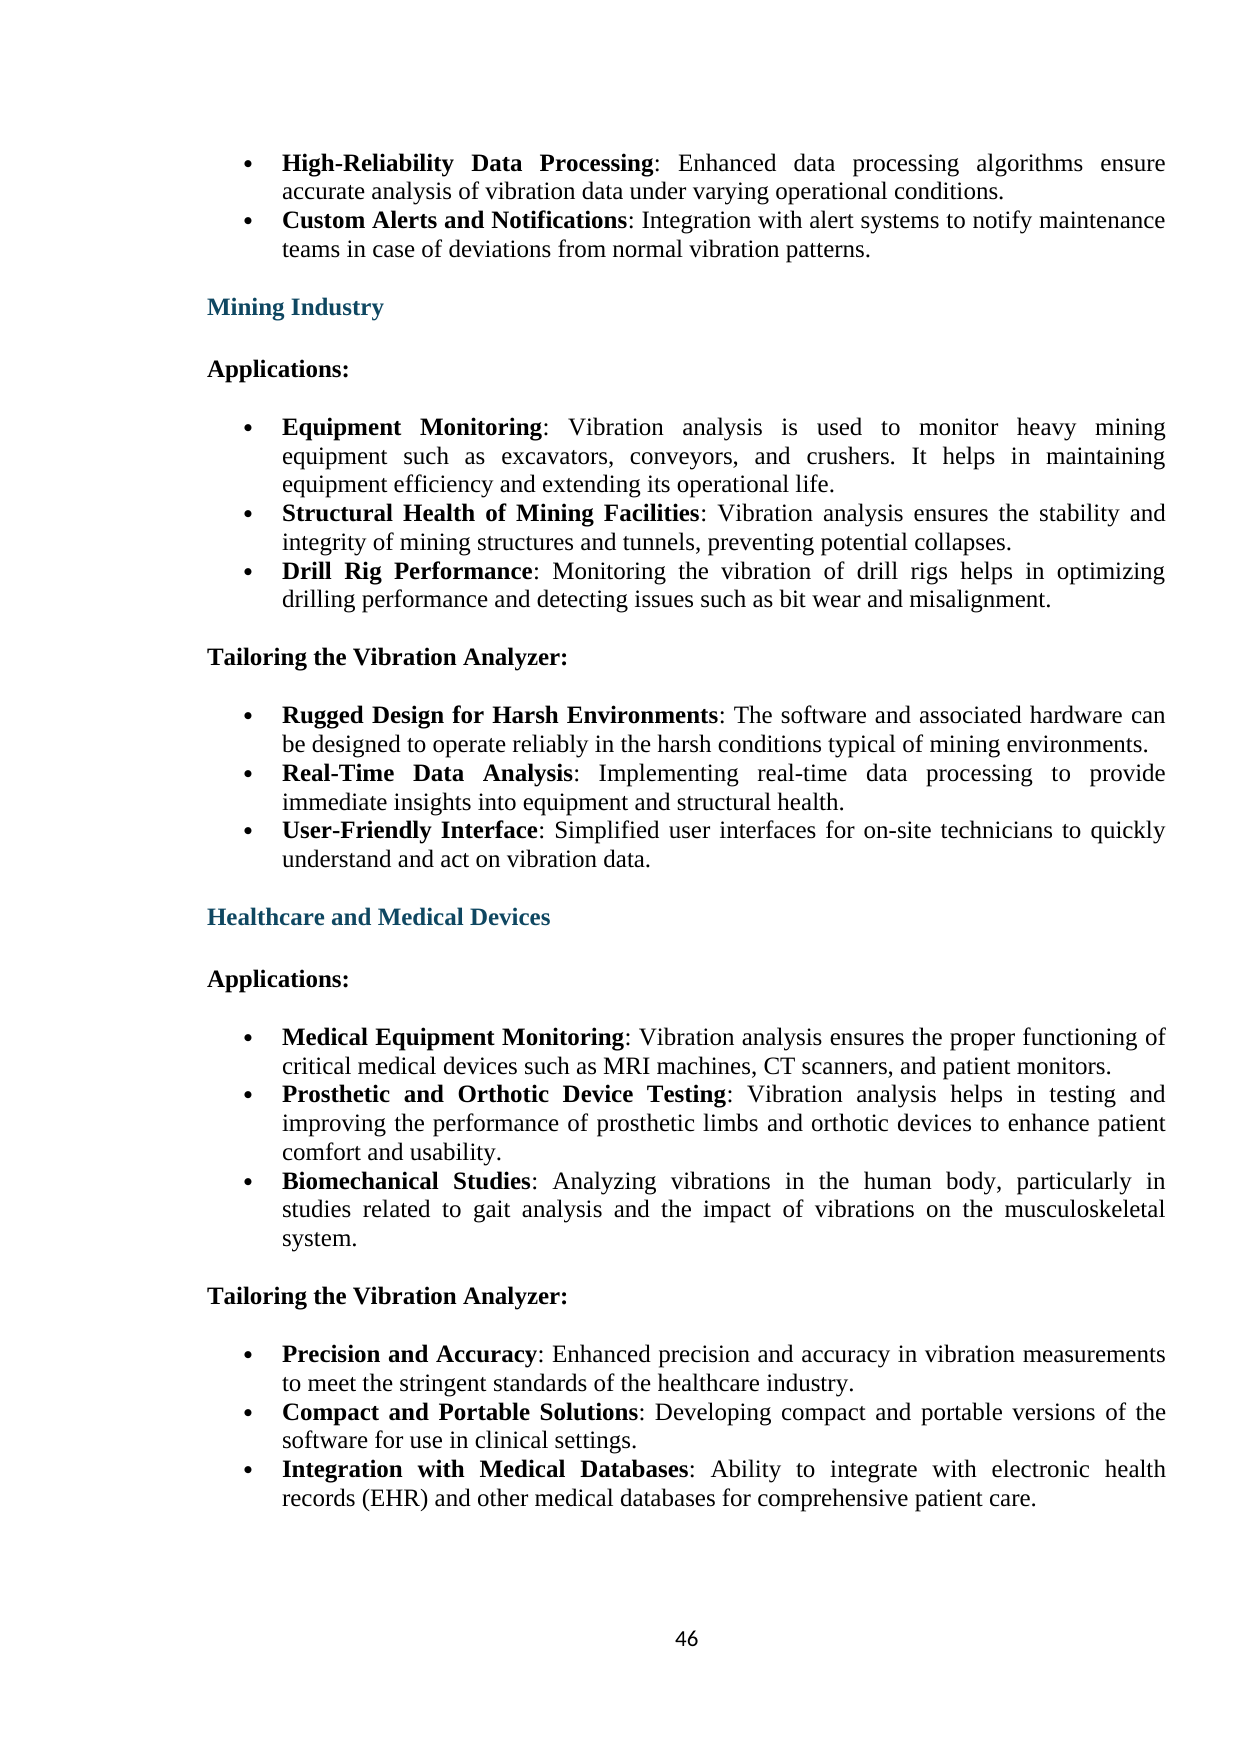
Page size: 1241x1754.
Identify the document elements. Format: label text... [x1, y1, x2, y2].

text Tailoring the Vibration Analyzer: [207, 1281, 1166, 1310]
text Mining Industry [207, 292, 1166, 321]
text Tailoring the Vibration Analyzer: [207, 642, 1166, 671]
list Rugged Design for Harsh Environments: The software and associated hardware can be designed to operate reliably in the harsh conditions typical of mining environments. [244, 700, 1166, 758]
list Precision and Accuracy: Enhanced precision and accuracy in vibration measurements to meet the stringent standards of the healthcare industry. [244, 1339, 1166, 1397]
list Medical Equipment Monitoring: Vibration analysis ensures the proper functioning of critical medical devices such as MRI machines, CT scanners, and patient monitors. [244, 1022, 1166, 1079]
list Biomechanical Studies: Analyzing vibrations in the human body, particularly in studies related to gait analysis and the impact of vibrations on the musculoskeletal system. [244, 1166, 1166, 1252]
list Custom Alerts and Notifications: Integration with alert systems to notify maintenance teams in case of deviations from normal vibration patterns. [244, 205, 1166, 263]
list Structural Health of Mining Facilities: Vibration analysis ensures the stability and integrity of mining structures and tunnels, preventing potential collapses. [244, 498, 1166, 556]
text Applications: [207, 964, 1166, 993]
text Healthcare and Medical Devices [207, 902, 1166, 931]
list Drill Rig Performance: Monitoring the vibration of drill rigs helps in optimizing drilling performance and detecting issues such as bit wear and misalignment. [244, 556, 1166, 613]
list Integration with Medical Databases: Ability to integrate with electronic health records (EHR) and other medical databases for comprehensive patient care. [244, 1454, 1166, 1512]
list Compact and Portable Solutions: Developing compact and portable versions of the software for use in clinical settings. [244, 1397, 1166, 1454]
list User-Friendly Interface: Simplified user interfaces for on-site technicians to quickly understand and act on vibration data. [244, 815, 1166, 873]
list Prosthetic and Orthotic Device Testing: Vibration analysis helps in testing and improving the performance of prosthetic limbs and orthotic devices to enhance patient comfort and usability. [244, 1079, 1166, 1166]
text Applications: [207, 354, 1166, 383]
list Real-Time Data Analysis: Implementing real-time data processing to provide immediate insights into equipment and structural health. [244, 758, 1166, 815]
list Equipment Monitoring: Vibration analysis is used to monitor heavy mining equipment such as excavators, conveyors, and crushers. It helps in maintaining equipment efficiency and extending its operational life. [244, 412, 1166, 498]
list High-Reliability Data Processing: Enhanced data processing algorithms ensure accurate analysis of vibration data under varying operational conditions. [244, 148, 1166, 205]
